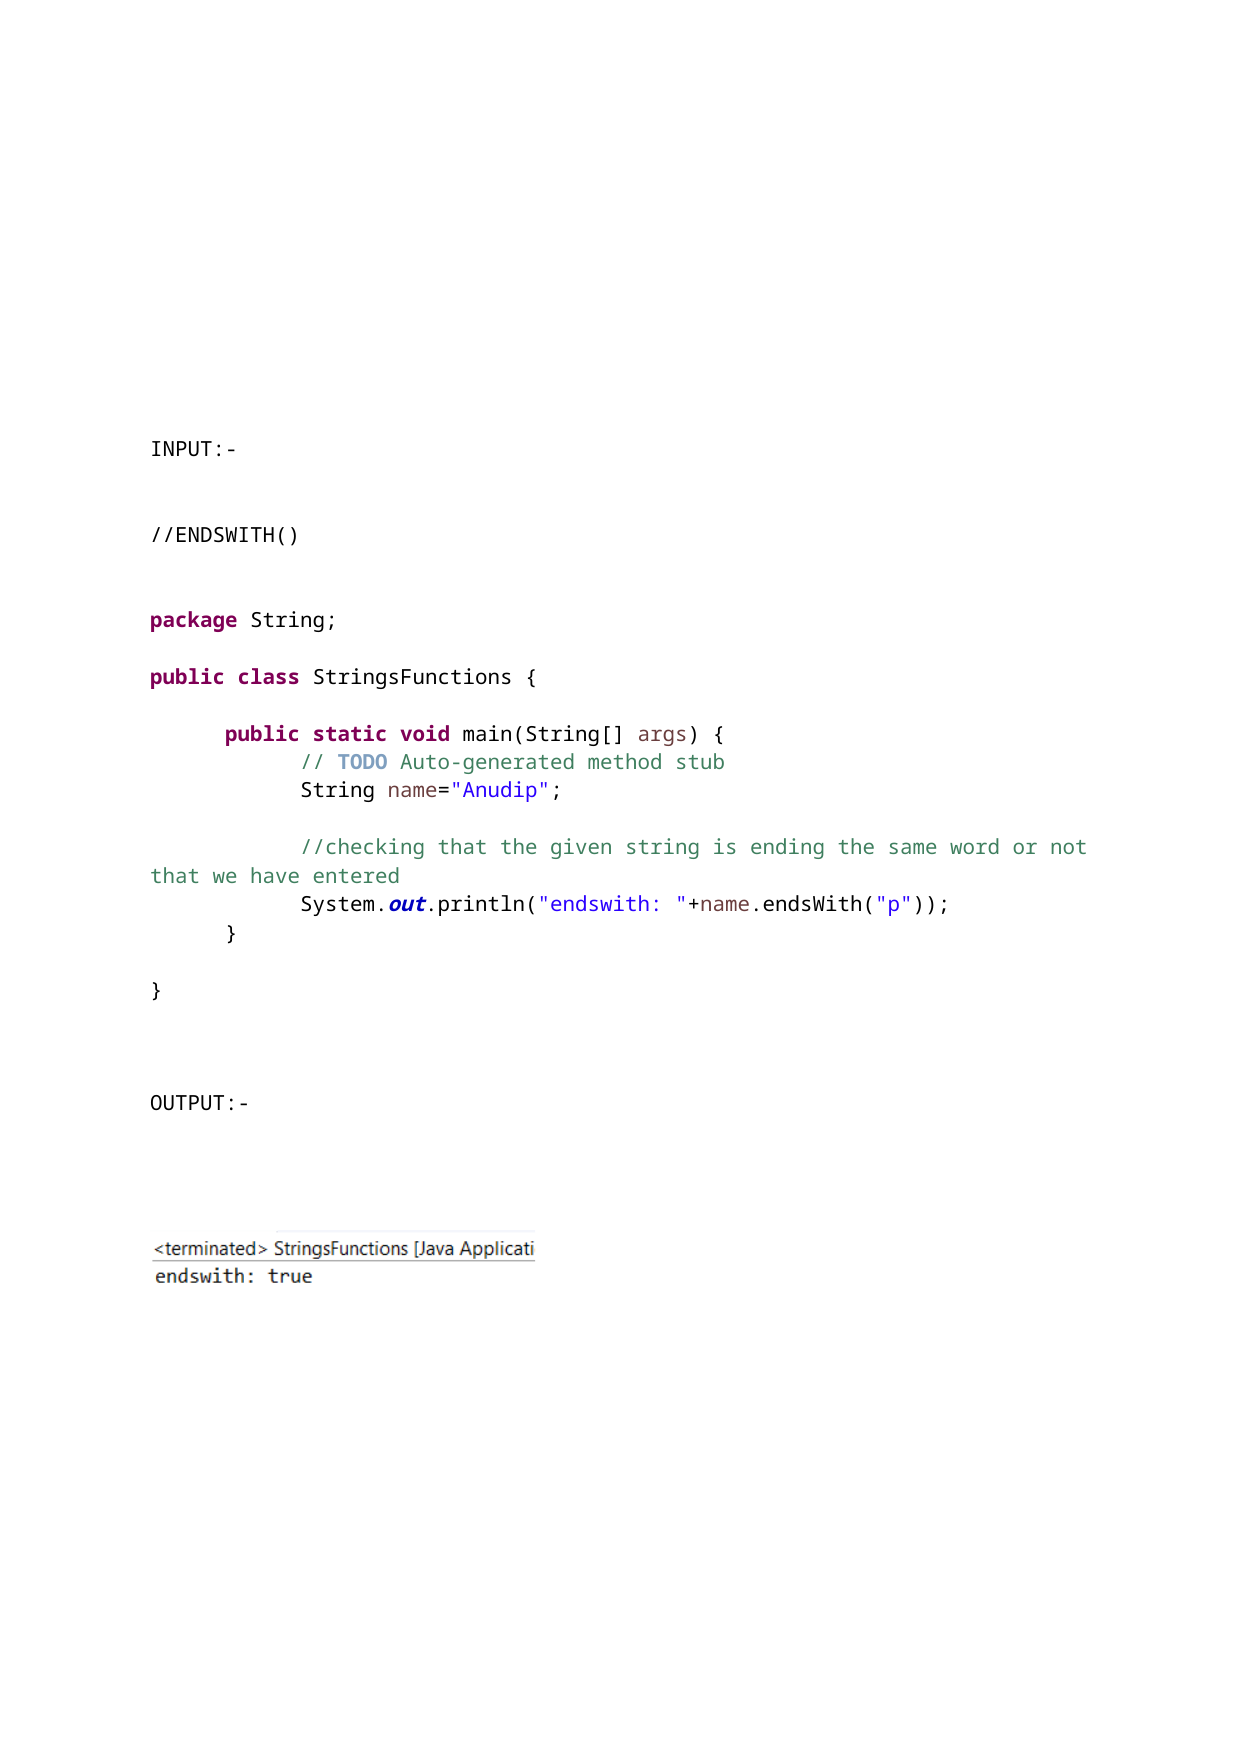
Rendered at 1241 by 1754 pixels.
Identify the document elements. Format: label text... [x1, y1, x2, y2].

text //ENDSWITH() [150, 520, 1090, 548]
text } [150, 975, 1090, 1003]
text } [150, 918, 1090, 946]
text INPUT:- [150, 434, 1090, 463]
text public static void main(String[] args) { [150, 719, 1090, 747]
text OUTPUT:- [150, 1088, 1090, 1117]
text System.out.println("endswith: "+name.endsWith("p")); [150, 889, 1090, 918]
text // TODO Auto-generated method stub [150, 747, 1090, 776]
picture [150, 1230, 536, 1371]
text //checking that the given string is ending the same word or not that we have entered [150, 832, 1090, 889]
text public class StringsFunctions { [150, 662, 1090, 690]
text String name="Anudip"; [150, 776, 1090, 804]
text package String; [150, 605, 1090, 633]
